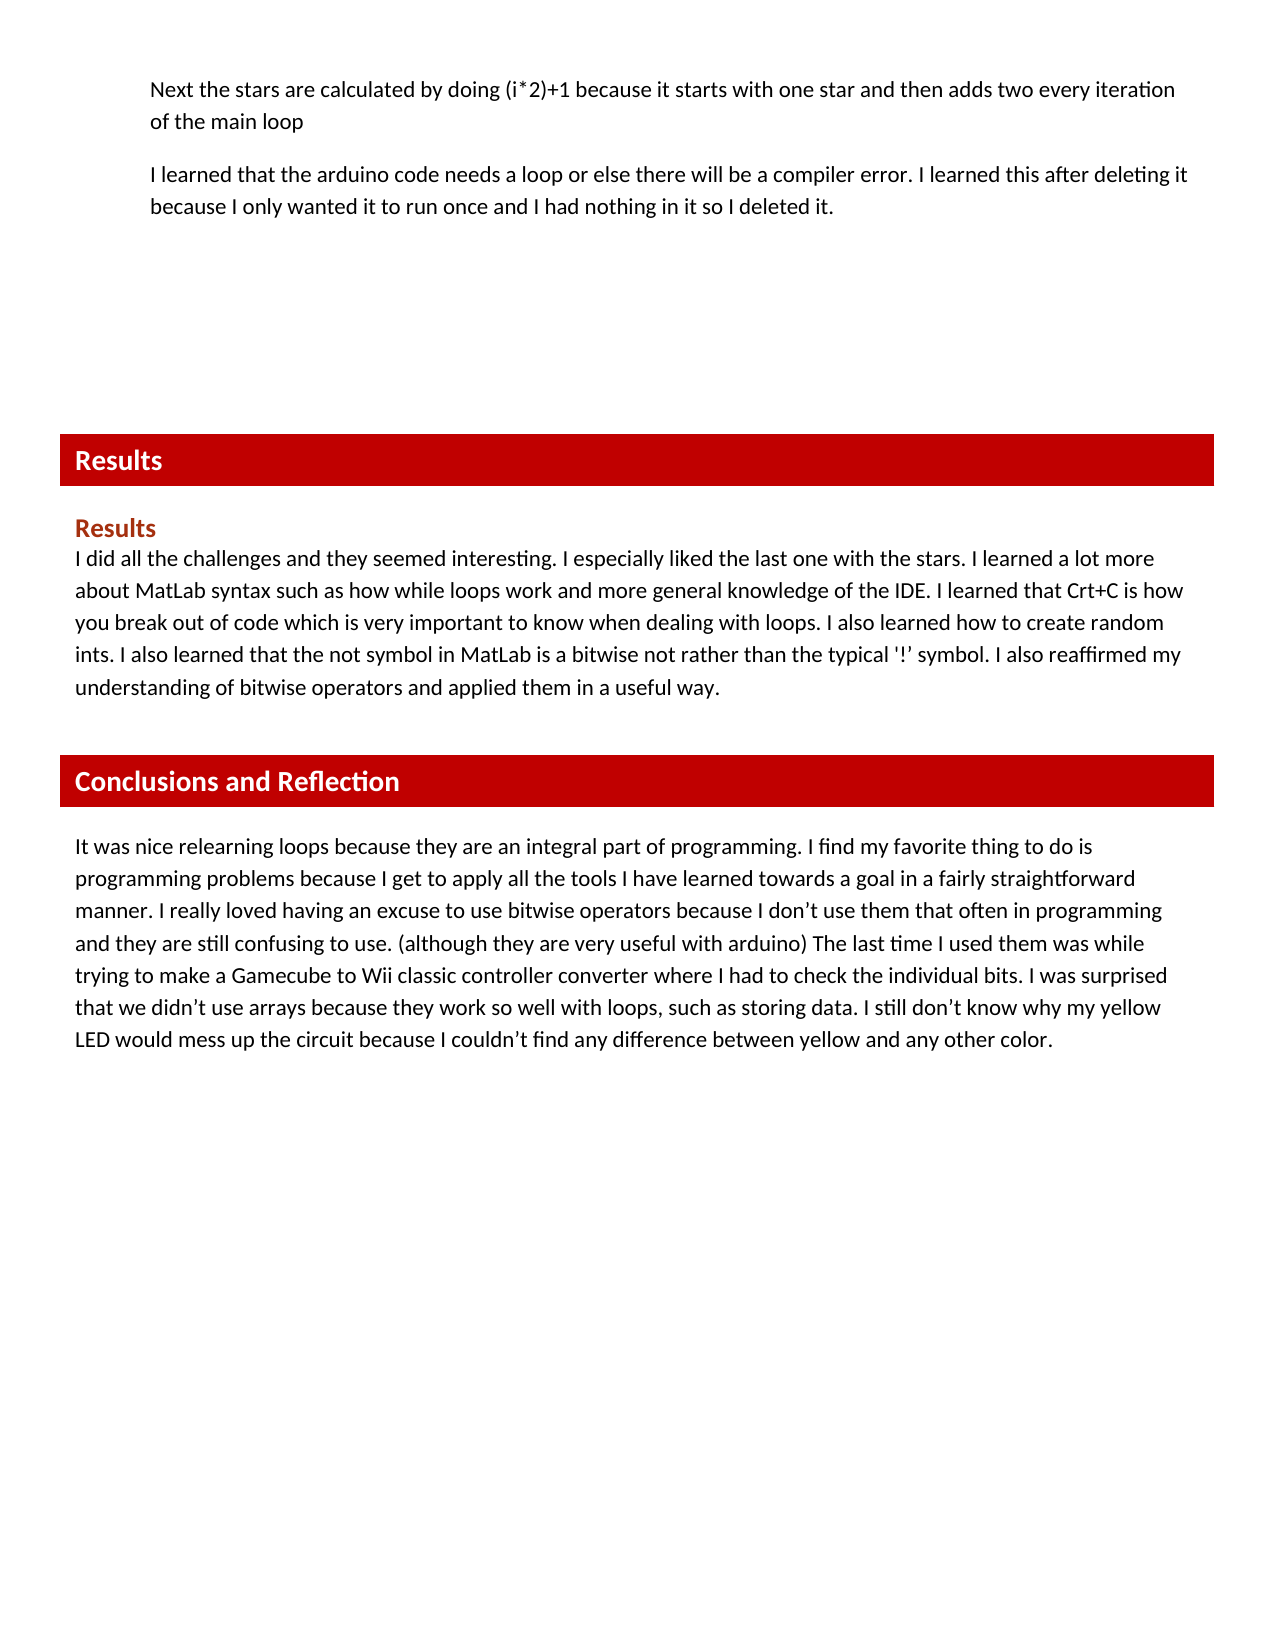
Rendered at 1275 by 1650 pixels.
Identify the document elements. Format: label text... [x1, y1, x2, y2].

subtitle Results [75, 511, 1200, 544]
text I learned that the arduino code needs a loop or else there will be a compiler error. I learned this after deleting it because I only wanted it to run once and I had nothing in it so I deleted it. [150, 160, 1200, 220]
subtitle Results [67, 440, 1208, 480]
text Next the stars are calculated by doing (i*2)+1 because it starts with one star and then adds two every iteration of the main loop [150, 75, 1200, 135]
text I did all the challenges and they seemed interesting. I especially liked the last one with the stars. I learned a lot more about MatLab syntax such as how while loops work and more general knowledge of the IDE. I learned that Crt+C is how you break out of code which is very important to know when dealing with loops. I also learned how to create random ints. I also learned that the not symbol in MatLab is a bitwise not rather than the typical '!’ symbol. I also reaffirmed my understanding of bitwise operators and applied them in a useful way. [75, 544, 1200, 701]
subtitle Conclusions and Reflection [67, 761, 1208, 801]
text It was nice relearning loops because they are an integral part of programming. I find my favorite thing to do is programming problems because I get to apply all the tools I have learned towards a goal in a fairly straightforward manner. I really loved having an excuse to use bitwise operators because I don’t use them that often in programming and they are still confusing to use. (although they are very useful with arduino) The last time I used them was while trying to make a Gamecube to Wii classic controller converter where I had to check the individual bits. I was surprised that we didn’t use arrays because they work so well with loops, such as storing data. I still don’t know why my yellow LED would mess up the circuit because I couldn’t find any difference between yellow and any other color. [75, 832, 1200, 1053]
